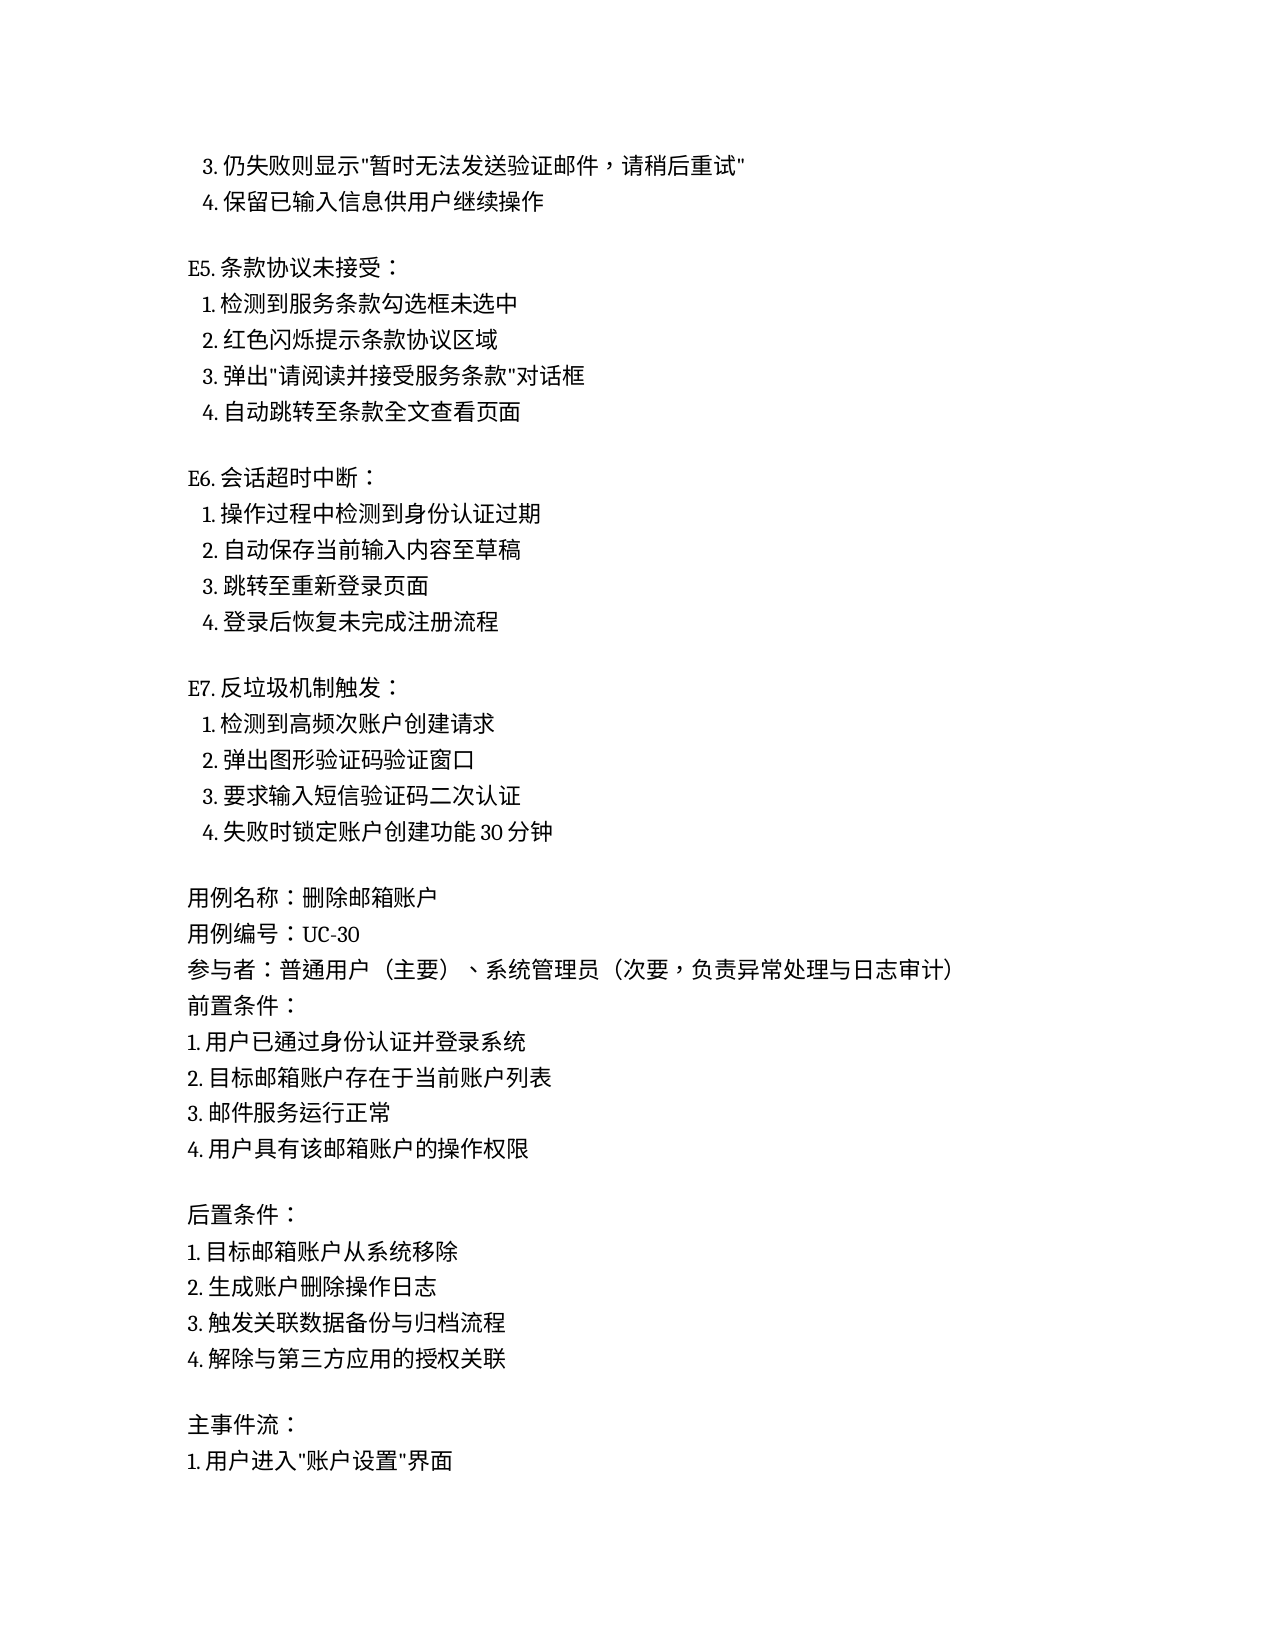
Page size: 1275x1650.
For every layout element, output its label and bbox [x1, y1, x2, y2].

text [187, 150, 1087, 1477]
